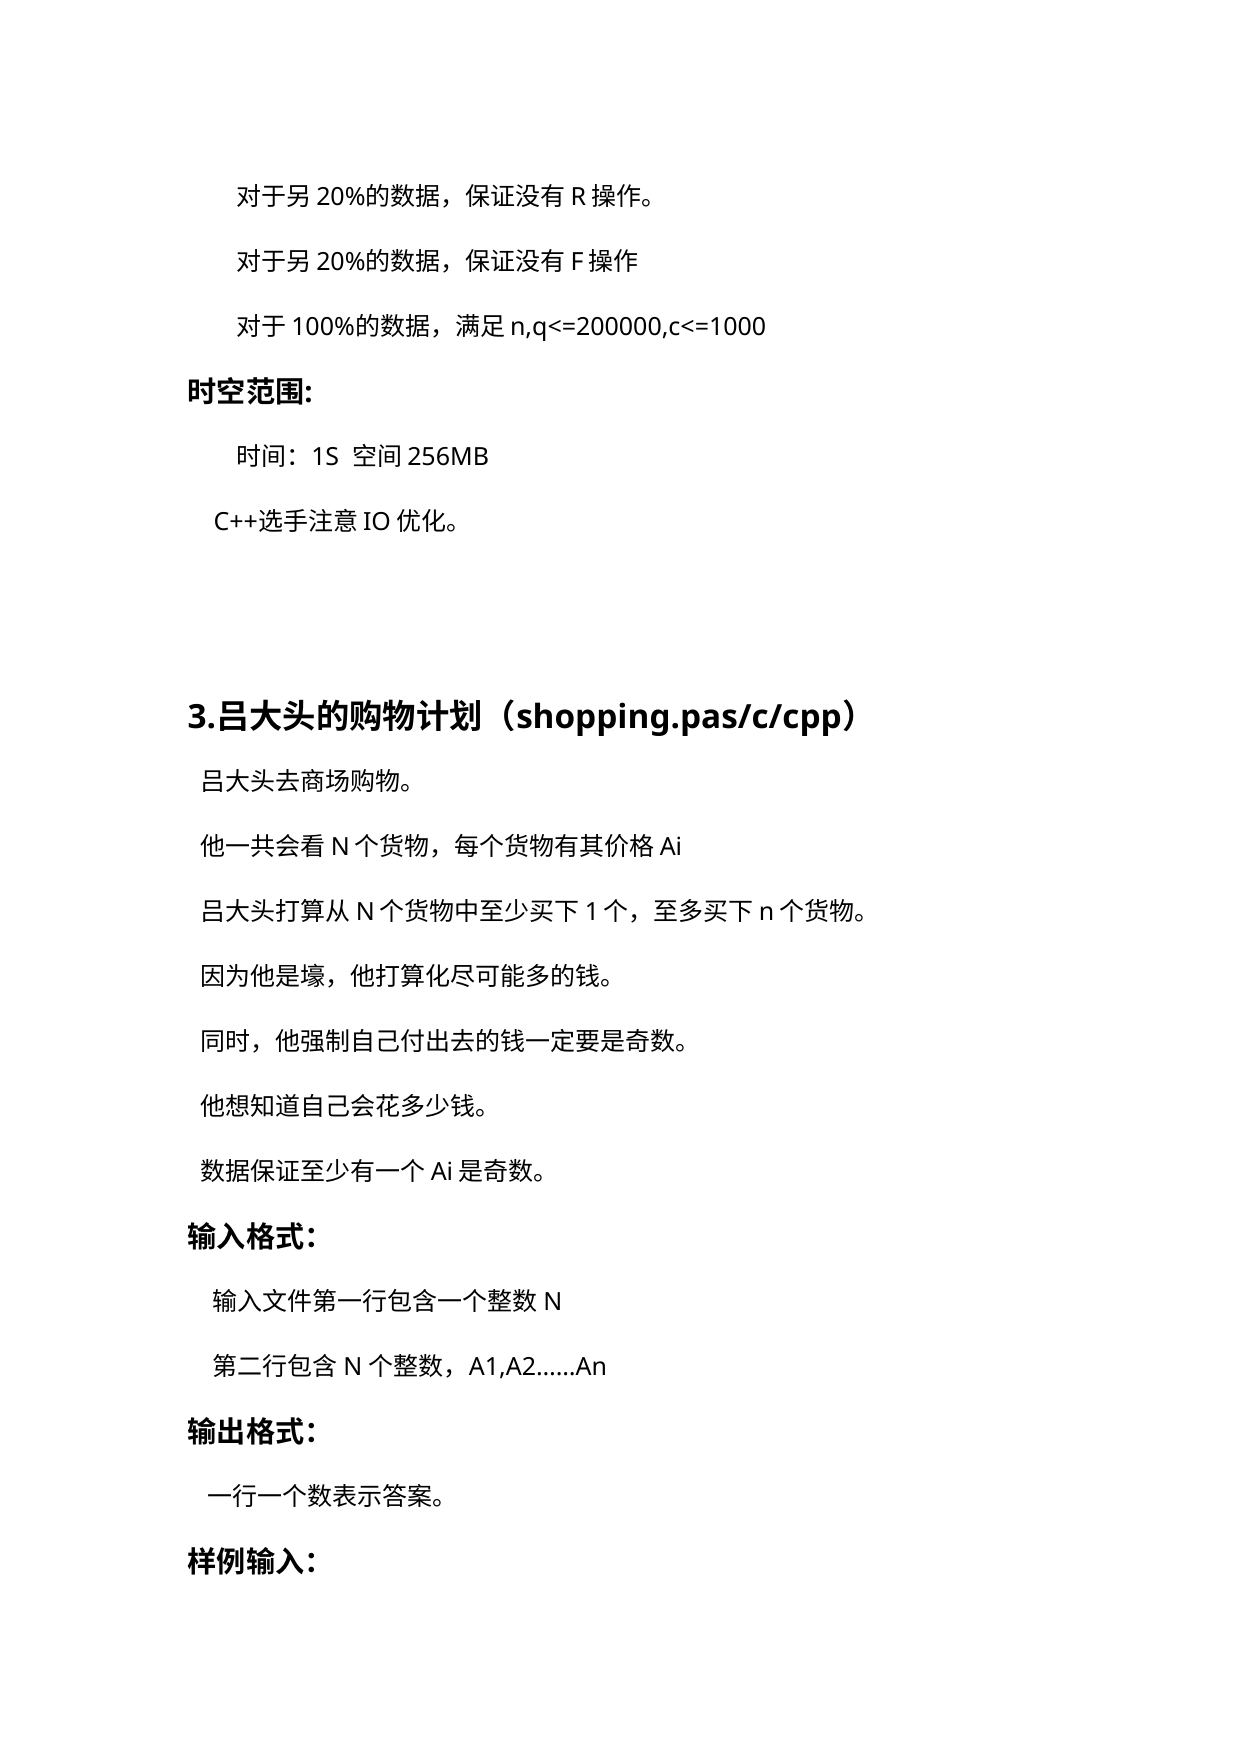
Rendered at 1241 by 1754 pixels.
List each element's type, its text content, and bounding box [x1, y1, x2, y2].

text 时间：1S 空间256MB [187, 422, 1053, 487]
text 第二行包含 N 个整数，A1,A2……An [187, 1332, 1053, 1397]
text 对于另20%的数据，保证没有F操作 [187, 227, 1053, 292]
text 输出格式： [187, 1397, 1053, 1462]
text 一行一个数表示答案。 [187, 1462, 1053, 1527]
text C++选手注意IO优化。 [187, 487, 1053, 552]
text 他想知道自己会花多少钱。 [187, 1072, 1053, 1137]
text 3.吕大头的购物计划（shopping.pas/c/cpp） [187, 682, 1053, 747]
text 对于另20%的数据，保证没有R操作。 [187, 162, 1053, 227]
text 因为他是壕，他打算化尽可能多的钱。 [187, 942, 1053, 1007]
text 输入文件第一行包含一个整数 N [187, 1267, 1053, 1332]
text 样例输入： [187, 1527, 1053, 1592]
text 数据保证至少有一个Ai是奇数。 [187, 1137, 1053, 1202]
text 时空范围: [187, 357, 1053, 422]
text 他一共会看N个货物，每个货物有其价格Ai [187, 812, 1053, 877]
text 吕大头打算从N个货物中至少买下1个，至多买下n个货物。 [187, 877, 1053, 942]
text 输入格式： [187, 1202, 1053, 1267]
text 同时，他强制自己付出去的钱一定要是奇数。 [187, 1007, 1053, 1072]
text 对于100%的数据，满足n,q<=200000,c<=1000 [187, 292, 1053, 357]
text 吕大头去商场购物。 [187, 747, 1053, 812]
